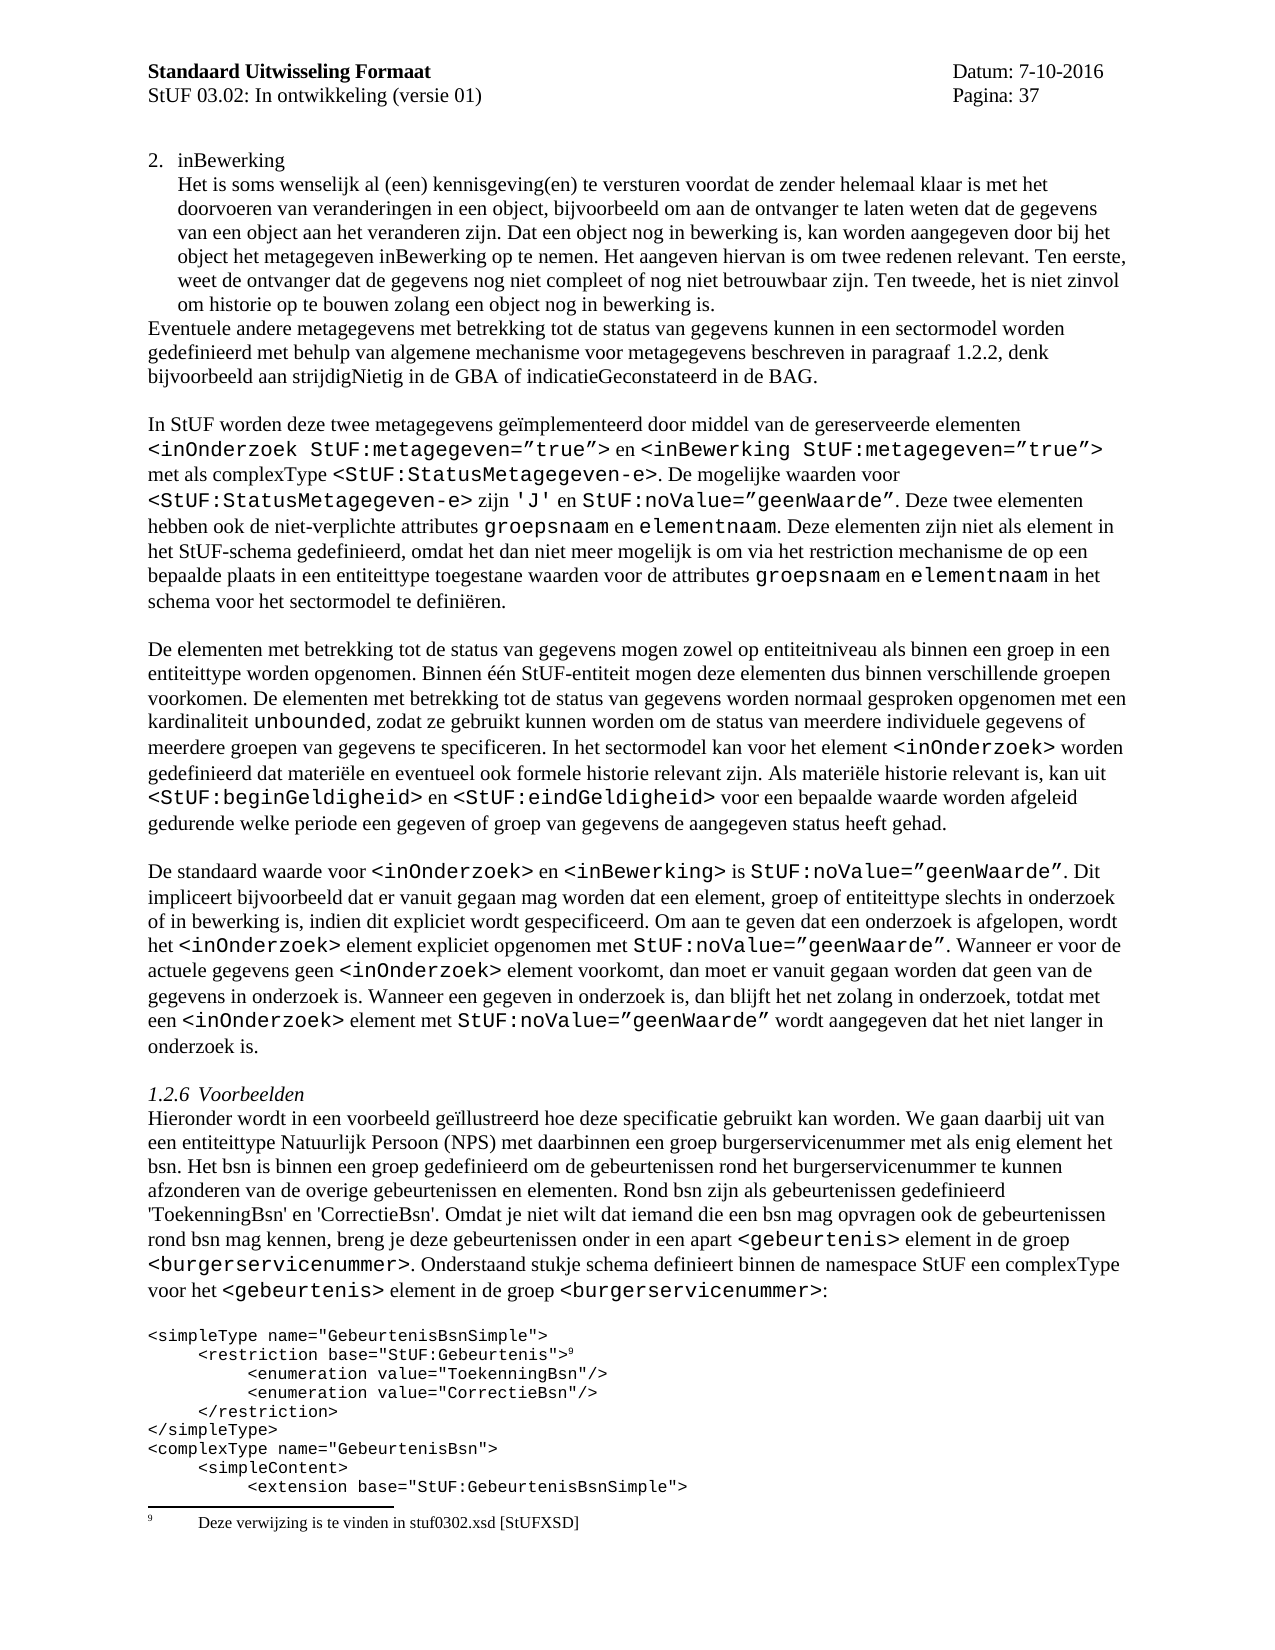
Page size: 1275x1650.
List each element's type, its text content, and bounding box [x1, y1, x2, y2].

text <simpleContent> [148, 1460, 1127, 1478]
text </simpleType> [148, 1422, 1127, 1441]
text <restriction base="StUF:Gebeurtenis"> [148, 1347, 1127, 1365]
text De elementen met betrekking tot de status van gegevens mogen zowel op entiteitniveau als binnen een groep in een entiteittype worden opgenomen. Binnen één StUF-entiteit mogen deze elementen dus binnen verschillende groepen voorkomen. De elementen met betrekking tot de status van gegevens worden normaal gesproken opgenomen met een kardinaliteit unbounded, zodat ze gebruikt kunnen worden om de status van meerdere individuele gegevens of meerdere groepen van gegevens te specificeren. In het sectormodel kan voor het element <inOnderzoek> worden gedefinieerd dat materiële en eventueel ook formele historie relevant zijn. Als materiële historie relevant is, kan uit <StUF:beginGeldigheid> en <StUF:eindGeldigheid> voor een bepaalde waarde worden afgeleid gedurende welke periode een gegeven of groep van gegevens de aangegeven status heeft gehad. [148, 637, 1127, 835]
text <complexType name="GebeurtenisBsn"> [148, 1441, 1127, 1460]
text </restriction> [148, 1403, 1127, 1422]
subtitle Voorbeelden [148, 1082, 1127, 1106]
text In StUF worden deze twee metagegevens geïmplementeerd door middel van de gereserveerde elementen <inOnderzoek StUF:metagegeven=”true”> en <inBewerking StUF:metagegeven=”true”> met als complexType <StUF:StatusMetagegeven-e>. De mogelijke waarden voor <StUF:StatusMetagegeven-e> zijn 'J' en StUF:noValue=”geenWaarde”. Deze twee elementen hebben ook de niet-verplichte attributes groepsnaam en elementnaam. Deze elementen zijn niet als element in het StUF-schema gedefinieerd, omdat het dan niet meer mogelijk is om via het restriction mechanisme de op een bepaalde plaats in een entiteittype toegestane waarden voor de attributes groepsnaam en elementnaam in het schema voor het sectormodel te definiëren. [148, 412, 1127, 613]
text De standaard waarde voor <inOnderzoek> en <inBewerking> is StUF:noValue=”geenWaarde”. Dit impliceert bijvoorbeeld dat er vanuit gegaan mag worden dat een element, groep of entiteittype slechts in onderzoek of in bewerking is, indien dit expliciet wordt gespecificeerd. Om aan te geven dat een onderzoek is afgelopen, wordt het <inOnderzoek> element expliciet opgenomen met StUF:noValue=”geenWaarde”. Wanneer er voor de actuele gegevens geen <inOnderzoek> element voorkomt, dan moet er vanuit gegaan worden dat geen van de gegevens in onderzoek is. Wanneer een gegeven in onderzoek is, dan blijft het net zolang in onderzoek, totdat met een <inOnderzoek> element met StUF:noValue=”geenWaarde” wordt aangegeven dat het niet langer in onderzoek is. [148, 859, 1127, 1058]
text Hieronder wordt in een voorbeeld geïllustreerd hoe deze specificatie gebruikt kan worden. We gaan daarbij uit van een entiteittype Natuurlijk Persoon (NPS) met daarbinnen een groep burgerservicenummer met als enig element het bsn. Het bsn is binnen een groep gedefinieerd om de gebeurtenissen rond het burgerservicenummer te kunnen afzonderen van de overige gebeurtenissen en elementen. Rond bsn zijn als gebeurtenissen gedefinieerd 'ToekenningBsn' en 'CorrectieBsn'. Omdat je niet wilt dat iemand die een bsn mag opvragen ook de gebeurtenissen rond bsn mag kennen, breng je deze gebeurtenissen onder in een apart <gebeurtenis> element in de groep <burgerservicenummer>. Onderstaand stukje schema definieert binnen de namespace StUF een complexType voor het <gebeurtenis> element in de groep <burgerservicenummer>: [148, 1106, 1127, 1304]
text <simpleType name="GebeurtenisBsnSimple"> [148, 1328, 1127, 1347]
text Het is soms wenselijk al (een) kennisgeving(en) te versturen voordat de zender helemaal klaar is met het doorvoeren van veranderingen in een object, bijvoorbeeld om aan de ontvanger te laten weten dat de gegevens van een object aan het veranderen zijn. Dat een object nog in bewerking is, kan worden aangegeven door bij het object het metagegeven inBewerking op te nemen. Het aangeven hiervan is om twee redenen relevant. Ten eerste, weet de ontvanger dat de gegevens nog niet compleet of nog niet betrouwbaar zijn. Ten tweede, het is niet zinvol om historie op te bouwen zolang een object nog in bewerking is. [177, 172, 1127, 316]
list inBewerking [148, 148, 1127, 172]
text <enumeration value="CorrectieBsn"/> [148, 1384, 1127, 1403]
text Eventuele andere metagegevens met betrekking tot de status van gegevens kunnen in een sectormodel worden gedefinieerd met behulp van algemene mechanisme voor metagegevens beschreven in paragraaf 3.3.2, denk bijvoorbeeld aan strijdigNietig in de GBA of indicatieGeconstateerd in de BAG. [148, 316, 1127, 388]
text <extension base="StUF:GebeurtenisBsnSimple"> [148, 1478, 1127, 1497]
text <enumeration value="ToekenningBsn"/> [148, 1365, 1127, 1384]
